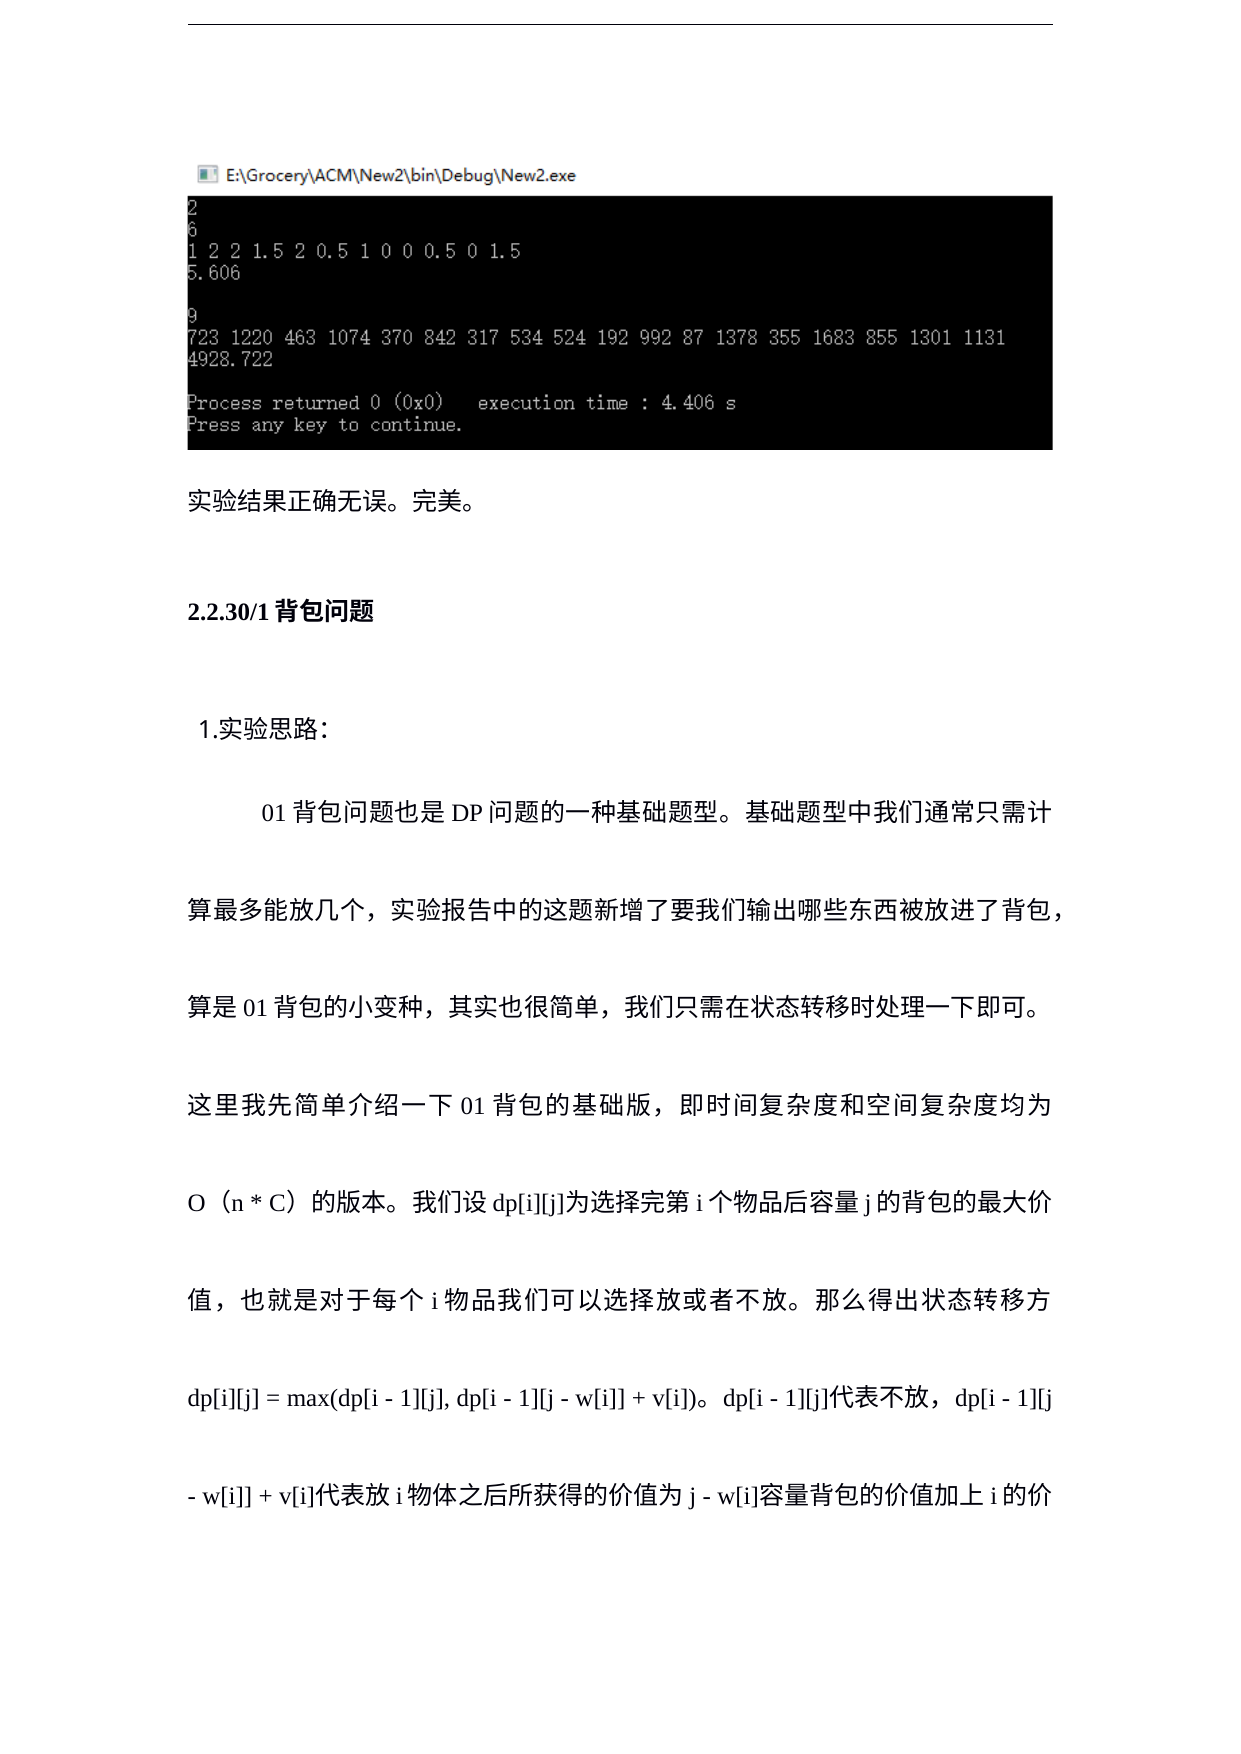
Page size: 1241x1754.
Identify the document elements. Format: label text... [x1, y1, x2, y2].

text 实验结果正确无误。完美。 [187, 467, 1053, 532]
text 1.实验思路： [187, 695, 1053, 760]
picture [187, 162, 1053, 450]
subtitle 2.2.30/1背包问题 [187, 577, 1053, 642]
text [187, 778, 1053, 1526]
